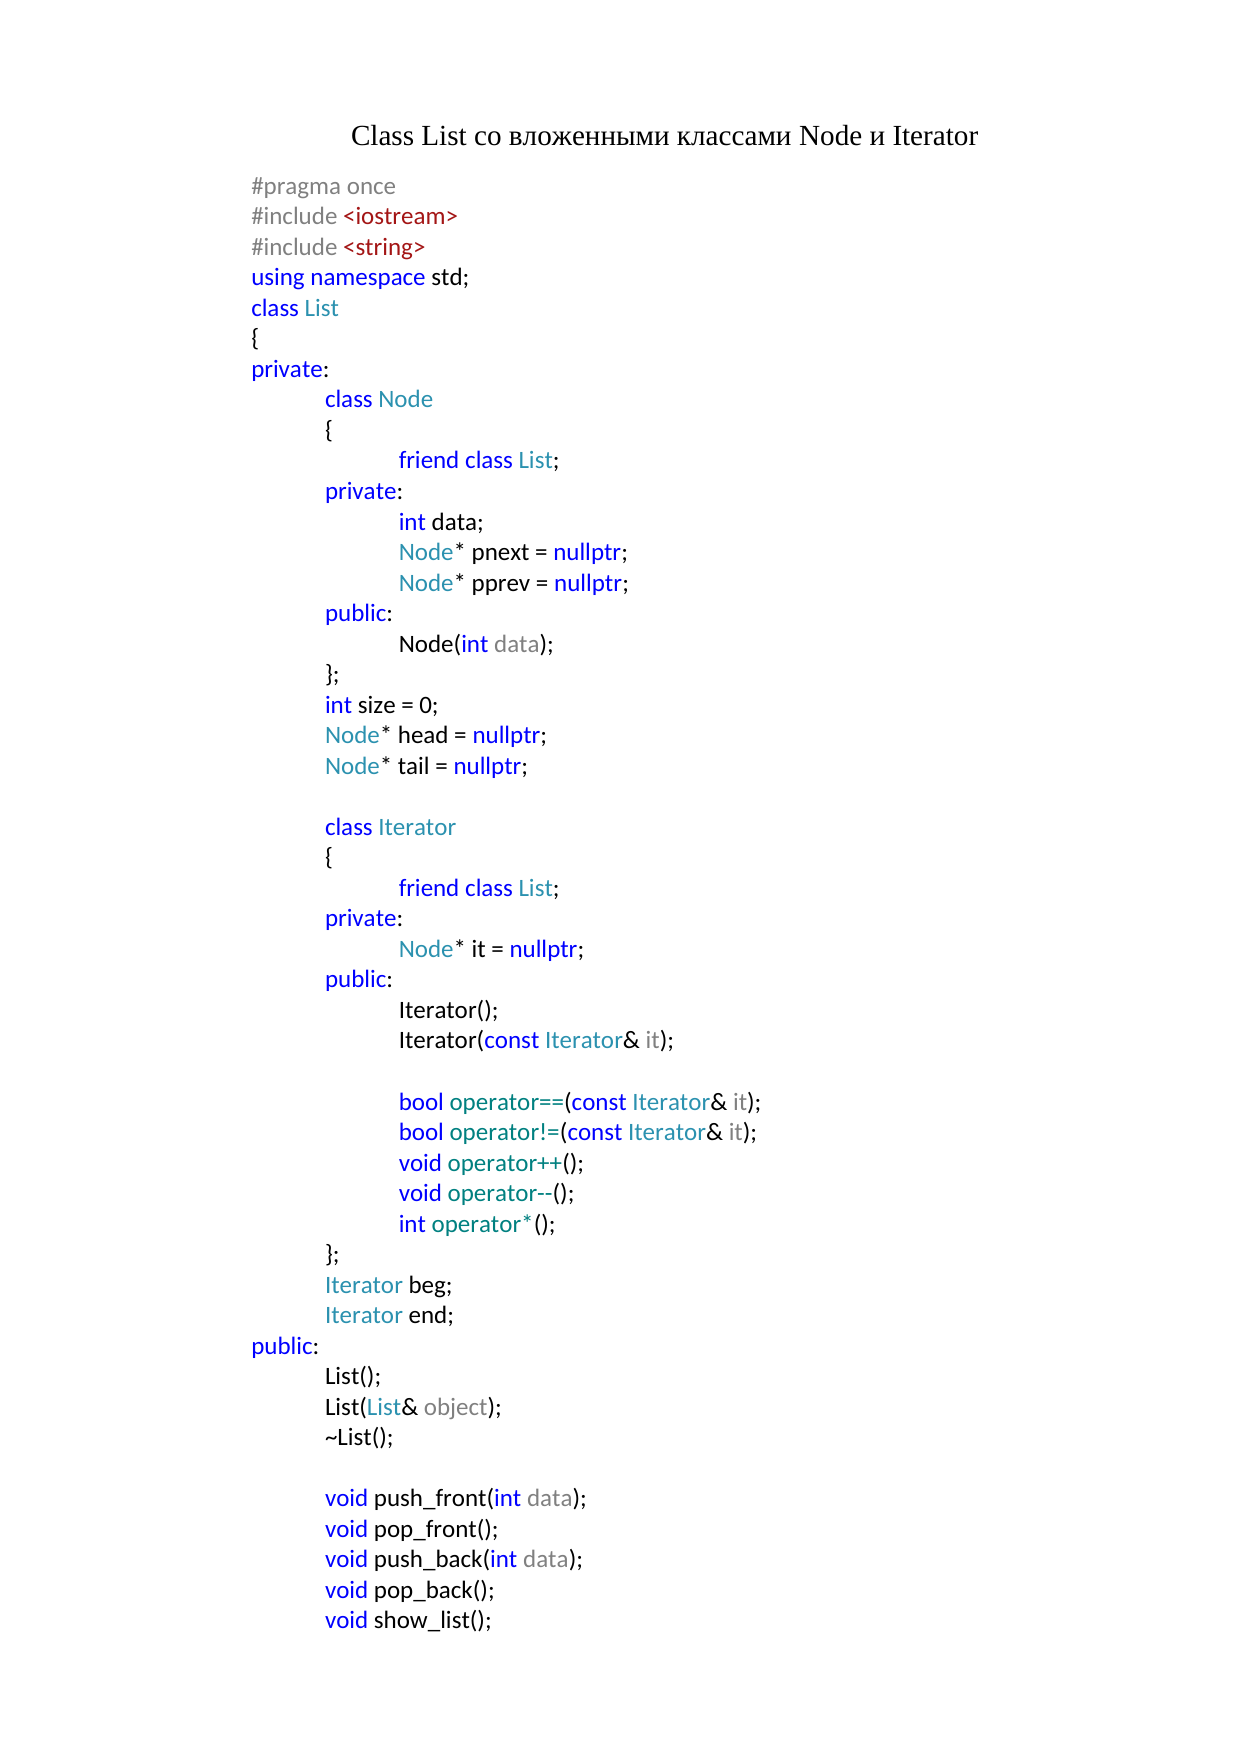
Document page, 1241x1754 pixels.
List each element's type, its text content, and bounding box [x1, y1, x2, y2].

text bool operator==(const Iterator& it); [177, 1086, 1152, 1116]
text bool operator!=(const Iterator& it); [177, 1116, 1152, 1147]
text void push_back(int data); [177, 1543, 1152, 1574]
text Iterator(); [177, 994, 1152, 1024]
text private: [177, 353, 1152, 384]
text class Node [177, 384, 1152, 414]
text public: [177, 963, 1152, 994]
text void pop_back(); [177, 1574, 1152, 1604]
text void operator++(); [177, 1147, 1152, 1177]
text void show_list(); [177, 1604, 1152, 1635]
text void operator--(); [177, 1177, 1152, 1208]
text Node(int data); [177, 628, 1152, 658]
text List(List& object); [177, 1391, 1152, 1421]
text { [177, 414, 1152, 445]
text void push_front(int data); [177, 1482, 1152, 1513]
text int size = 0; [177, 689, 1152, 719]
text void pop_front(); [177, 1513, 1152, 1543]
text List(); [177, 1360, 1152, 1391]
text class List [177, 292, 1152, 323]
text Node* pprev = nullptr; [177, 567, 1152, 597]
text Node* pnext = nullptr; [177, 536, 1152, 567]
text ~List(); [177, 1421, 1152, 1452]
text Iterator beg; [177, 1269, 1152, 1299]
text private: [177, 902, 1152, 933]
text friend class List; [177, 445, 1152, 475]
text Node* head = nullptr; [177, 719, 1152, 750]
text #pragma once [177, 170, 1152, 201]
text #include <iostream> [177, 201, 1152, 231]
text Iterator(const Iterator& it); [177, 1024, 1152, 1055]
text }; [177, 658, 1152, 689]
text using namespace std; [177, 262, 1152, 292]
text public: [177, 597, 1152, 628]
text Class List со вложенными классами Node и Iterator [177, 118, 1152, 152]
text #include <string> [177, 231, 1152, 262]
text { [177, 323, 1152, 353]
text int operator*(); [177, 1208, 1152, 1238]
text private: [177, 475, 1152, 506]
text Node* tail = nullptr; [177, 750, 1152, 780]
text class Iterator [177, 811, 1152, 841]
text friend class List; [177, 872, 1152, 902]
text }; [177, 1238, 1152, 1269]
text Iterator end; [177, 1299, 1152, 1330]
text int data; [177, 506, 1152, 536]
text Node* it = nullptr; [177, 933, 1152, 963]
text public: [177, 1330, 1152, 1360]
text { [177, 841, 1152, 872]
